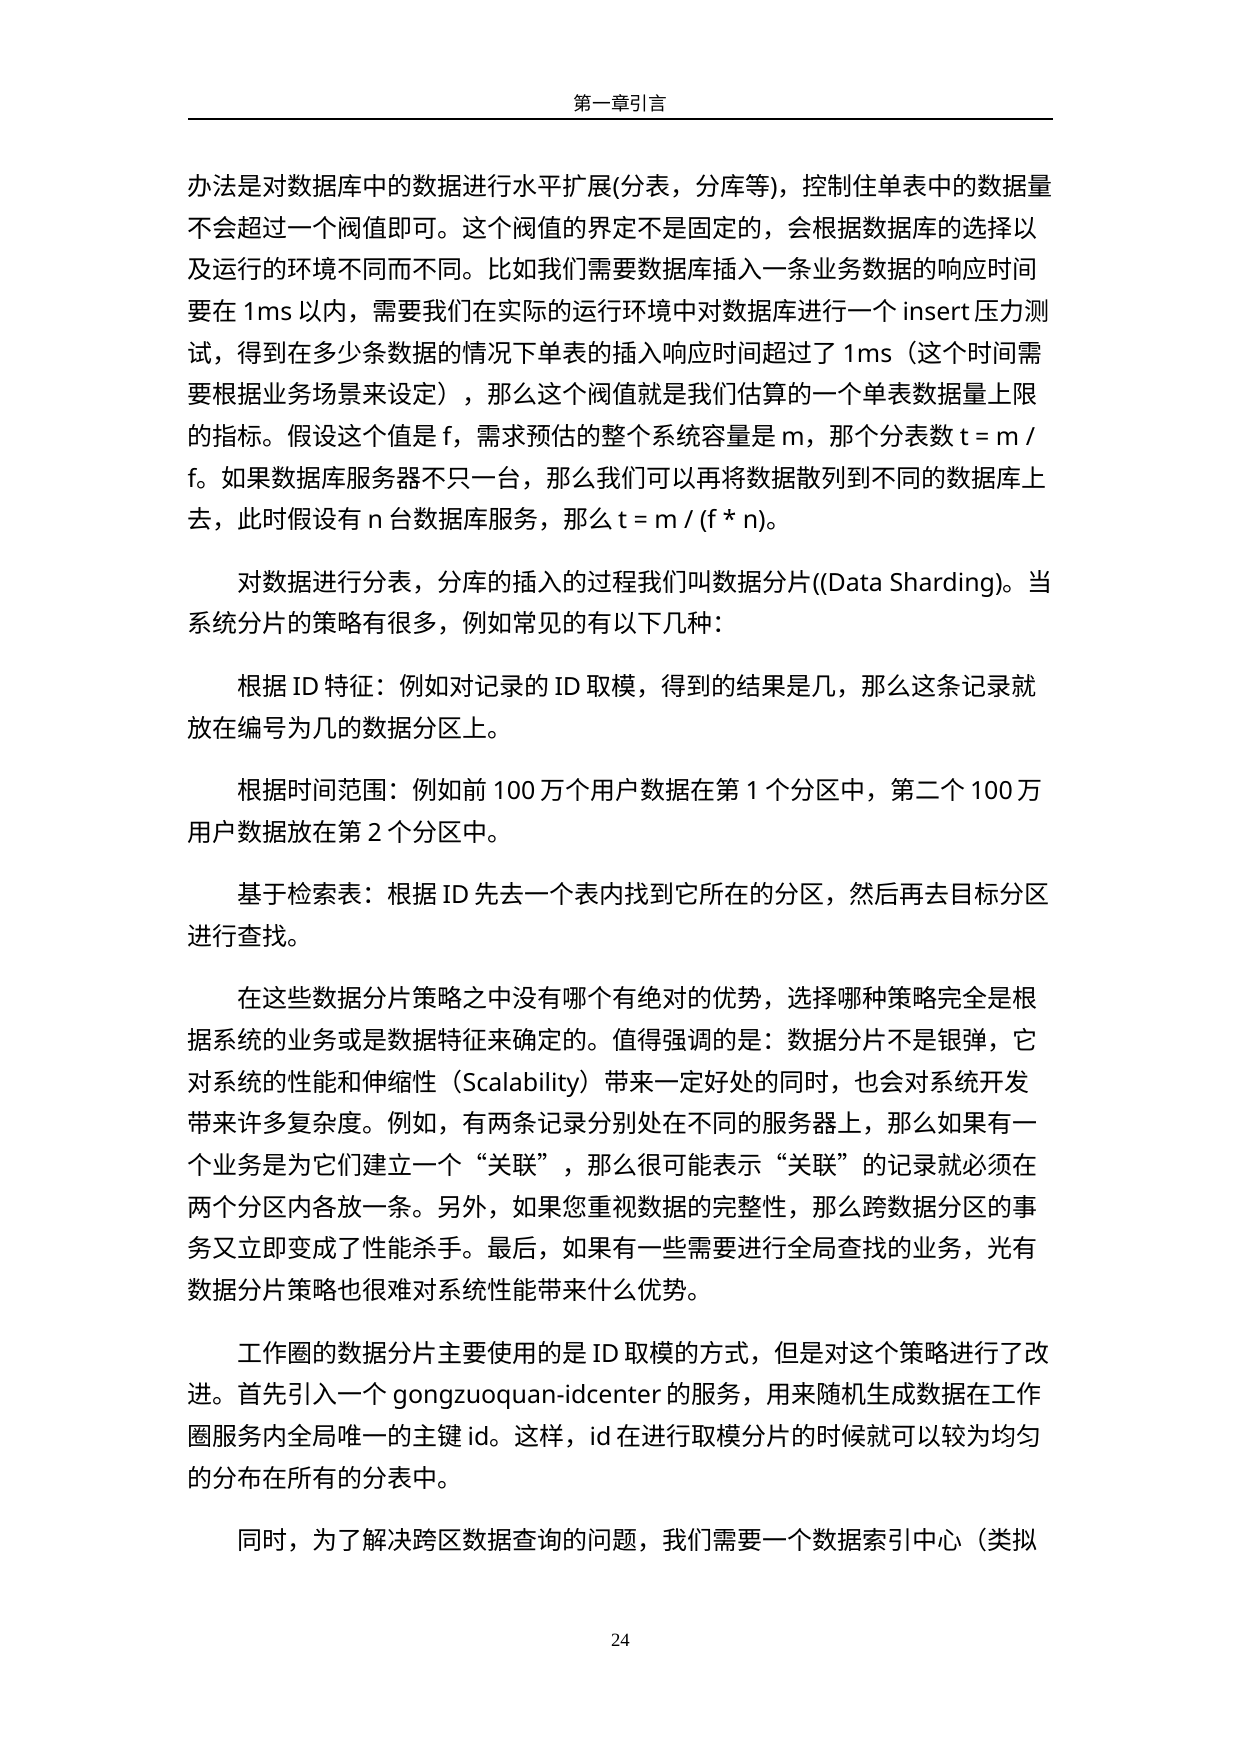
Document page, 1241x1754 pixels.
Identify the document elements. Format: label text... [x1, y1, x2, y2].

text 工作圈的数据分片主要使用的是ID取模的方式，但是对这个策略进行了改进。首先引入一个gongzuoquan-idcenter的服务，用来随机生成数据在工作圈服务内全局唯一的主键id。这样，id在进行取模分片的时候就可以较为均匀的分布在所有的分表中。 [187, 1329, 1053, 1495]
text 基于检索表：根据ID先去一个表内找到它所在的分区，然后再去目标分区进行查找。 [187, 870, 1053, 954]
text 根据时间范围：例如前100万个用户数据在第1个分区中，第二个100万用户数据放在第2个分区中。 [187, 766, 1053, 849]
text 根据ID特征：例如对记录的ID取模，得到的结果是几，那么这条记录就放在编号为几的数据分区上。 [187, 662, 1053, 745]
text 对数据进行分表，分库的插入的过程我们叫数据分片((Data Sharding)。当系统分片的策略有很多，例如常见的有以下几种： [187, 558, 1053, 641]
text 在这些数据分片策略之中没有哪个有绝对的优势，选择哪种策略完全是根据系统的业务或是数据特征来确定的。值得强调的是：数据分片不是银弹，它对系统的性能和伸缩性（Scalability）带来一定好处的同时，也会对系统开发带来许多复杂度。例如，有两条记录分别处在不同的服务器上，那么如果有一个业务是为它们建立一个“关联”，那么很可能表示“关联”的记录就必须在两个分区内各放一条。另外，如果您重视数据的完整性，那么跨数据分区的事务又立即变成了性能杀手。最后，如果有一些需要进行全局查找的业务，光有数据分片策略也很难对系统性能带来什么优势。 [187, 974, 1053, 1308]
